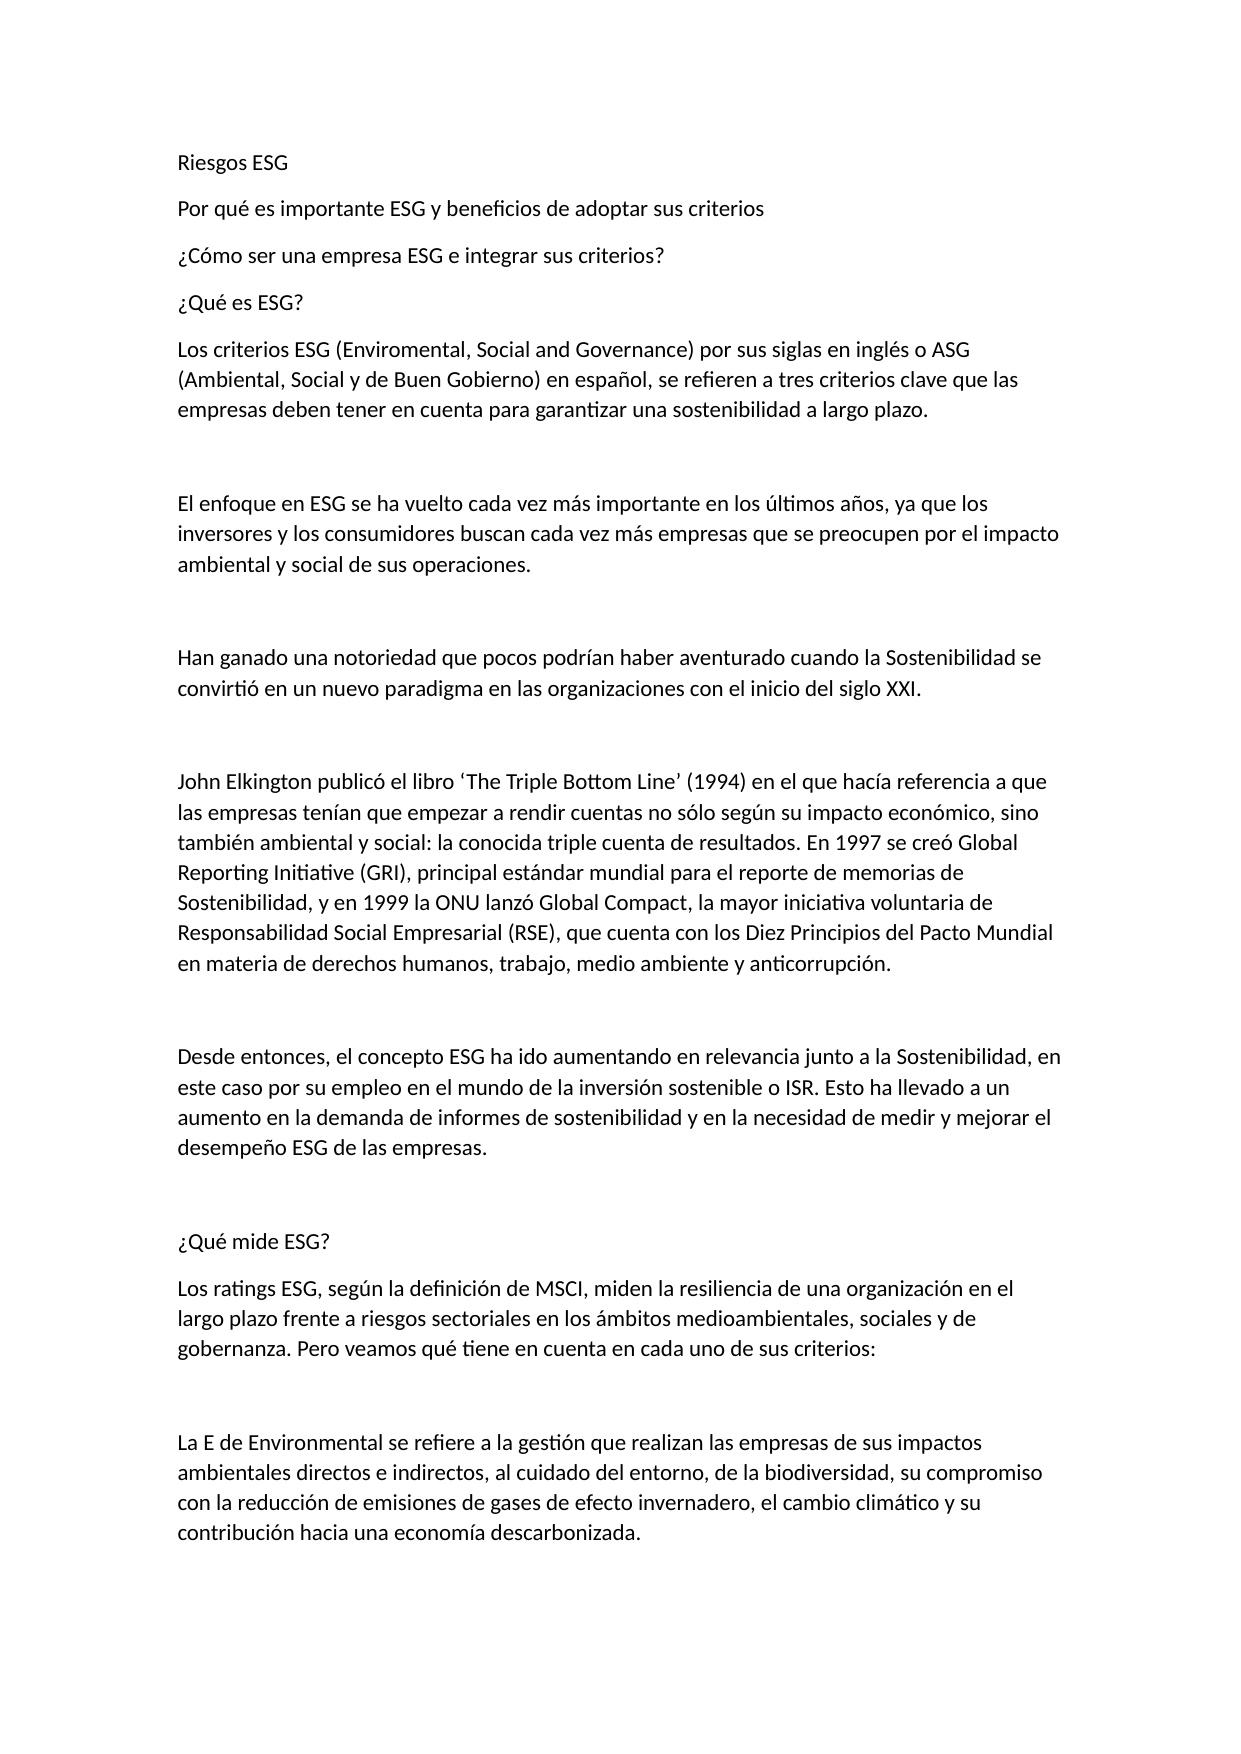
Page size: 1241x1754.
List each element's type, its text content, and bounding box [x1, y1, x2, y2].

text Han ganado una notoriedad que pocos podrían haber aventurado cuando la Sostenibilidad se convirtió en un nuevo paradigma en las organizaciones con el inicio del siglo XXI. [177, 643, 1063, 702]
text Por qué es importante ESG y beneficios de adoptar sus criterios [177, 194, 1063, 222]
text Los criterios ESG (Enviromental, Social and Governance) por sus siglas en inglés o ASG (Ambiental, Social y de Buen Gobierno) en español, se refieren a tres criterios clave que las empresas deben tener en cuenta para garantizar una sostenibilidad a largo plazo. [177, 335, 1063, 423]
text La E de Environmental se refiere a la gestión que realizan las empresas de sus impactos ambientales directos e indirectos, al cuidado del entorno, de la biodiversidad, su compromiso con la reducción de emisiones de gases de efecto invernadero, el cambio climático y su contribución hacia una economía descarbonizada. [177, 1428, 1063, 1546]
text Los ratings ESG, según la definición de MSCI, miden la resiliencia de una organización en el largo plazo frente a riesgos sectoriales en los ámbitos medioambientales, sociales y de gobernanza. Pero veamos qué tiene en cuenta en cada uno de sus criterios: [177, 1274, 1063, 1362]
text El enfoque en ESG se ha vuelto cada vez más importante en los últimos años, ya que los inversores y los consumidores buscan cada vez más empresas que se preocupen por el impacto ambiental y social de sus operaciones. [177, 489, 1063, 578]
text Riesgos ESG [177, 148, 1063, 176]
text ¿Qué mide ESG? [177, 1227, 1063, 1255]
text ¿Qué es ESG? [177, 288, 1063, 316]
text ¿Cómo ser una empresa ESG e integrar sus criterios? [177, 241, 1063, 269]
text Desde entonces, el concepto ESG ha ido aumentando en relevancia junto a la Sostenibilidad, en este caso por su empleo en el mundo de la inversión sostenible o ISR. Esto ha llevado a un aumento en la demanda de informes de sostenibilidad y en la necesidad de medir y mejorar el desempeño ESG de las empresas. [177, 1042, 1063, 1161]
text John Elkington publicó el libro ‘The Triple Bottom Line’ (1994) en el que hacía referencia a que las empresas tenían que empezar a rendir cuentas no sólo según su impacto económico, sino también ambiental y social: la conocida triple cuenta de resultados. En 1997 se creó Global Reporting Initiative (GRI), principal estándar mundial para el reporte de memorias de Sostenibilidad, y en 1999 la ONU lanzó Global Compact, la mayor iniciativa voluntaria de Responsabilidad Social Empresarial (RSE), que cuenta con los Diez Principios del Pacto Mundial en materia de derechos humanos, trabajo, medio ambiente y anticorrupción. [177, 767, 1063, 977]
